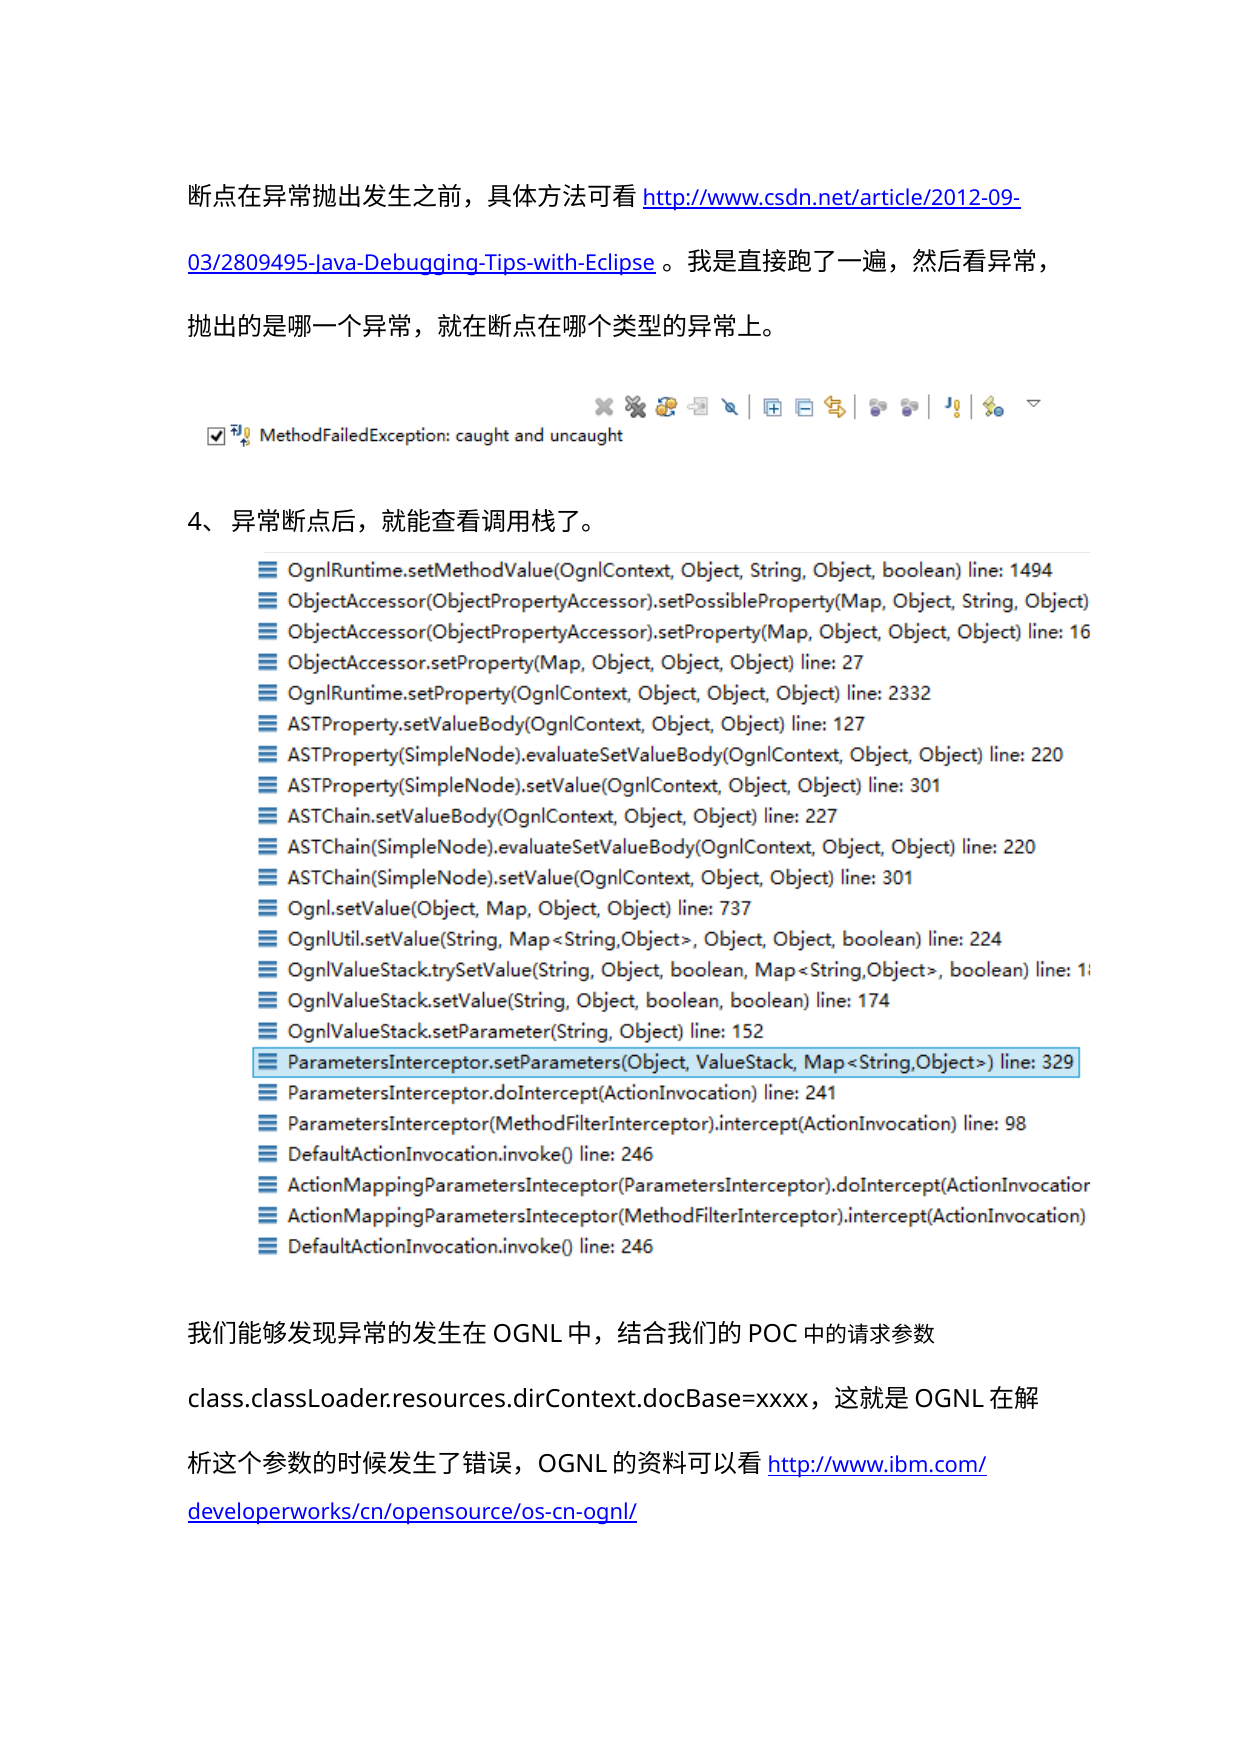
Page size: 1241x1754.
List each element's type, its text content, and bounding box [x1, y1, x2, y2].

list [187, 162, 1053, 357]
list 异常断点后，就能查看调用栈了。 [187, 487, 1053, 552]
text 我们能够发现异常的发生在OGNL中，结合我们的POC 中的请求参数class.classLoader.resources.dirContext.docBase=xxxx，这就是OGNL在解析这个参数的时候发生了错误，OGNL的资料可以看http://www.ibm.com/developerworks/cn/opensource/os-cn-ognl/ [187, 1267, 1053, 1527]
picture [225, 552, 1091, 1261]
picture [187, 389, 1053, 451]
